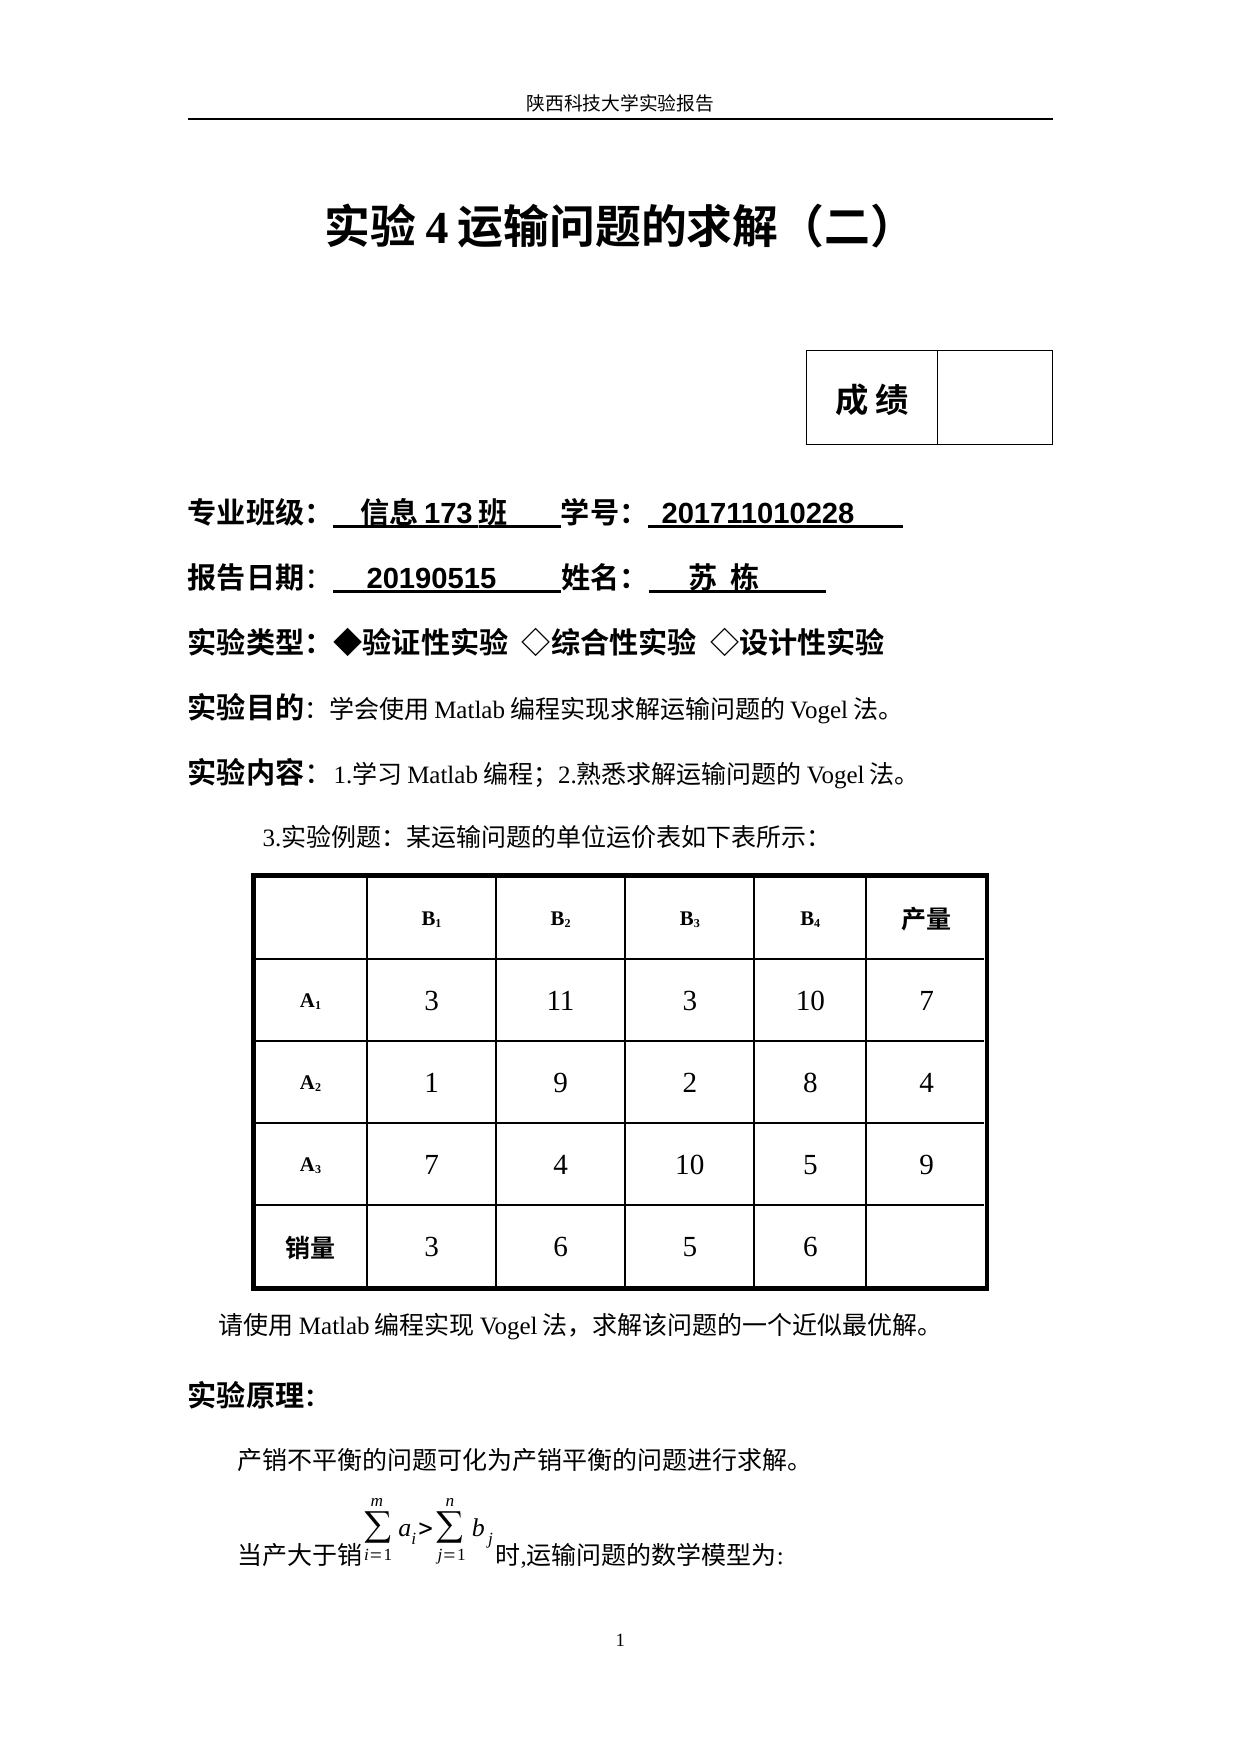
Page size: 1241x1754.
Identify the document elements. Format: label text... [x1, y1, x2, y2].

text 请使用Matlab编程实现Vogel法，求解该问题的一个近似最优解。 [187, 1291, 1053, 1356]
table_cell 销量 [256, 1206, 366, 1286]
table_cell 5 [626, 1206, 753, 1286]
table_cell 4 [867, 1040, 985, 1122]
table_header B2 [497, 878, 624, 958]
subtitle 实验原理： [187, 1361, 1053, 1426]
table_cell 9 [497, 1042, 624, 1122]
subtitle 实验内容：1.学习Matlab编程；2.熟悉求解运输问题的Vogel法。 [187, 738, 1053, 803]
text 实验目的：学会使用Matlab编程实现求解运输问题的Vogel法。 [187, 673, 1053, 738]
subtitle 实验4运输问题的求解（二） [187, 174, 1053, 272]
table_header B1 [368, 878, 495, 958]
table_cell 10 [755, 960, 865, 1040]
table_header 成 绩 [807, 351, 937, 444]
table_cell 5 [755, 1124, 865, 1204]
table_cell A3 [256, 1124, 366, 1204]
table_header 产量 [867, 878, 985, 958]
table_cell 11 [497, 960, 624, 1040]
table_header [256, 878, 366, 958]
table_cell 6 [497, 1206, 624, 1286]
table_cell 1 [368, 1042, 495, 1122]
table_cell 6 [755, 1206, 865, 1286]
table_cell A1 [256, 960, 366, 1040]
subtitle 报告日期： 20190515 姓名： 苏 栋 [187, 543, 1053, 608]
table_cell 2 [626, 1042, 753, 1122]
table_cell 3 [368, 1206, 495, 1286]
text 3.实验例题：某运输问题的单位运价表如下表所示： [187, 803, 1053, 868]
table_cell 3 [626, 960, 753, 1040]
subtitle 专业班级： 信息173班 学号： 201711010228 [187, 478, 1053, 543]
table_cell 3 [368, 960, 495, 1040]
table_cell 7 [368, 1124, 495, 1204]
table_header B3 [626, 878, 753, 958]
table_header B4 [755, 878, 865, 958]
text 当产大于销时,运输问题的数学模型为: [187, 1491, 1053, 1589]
table_header [938, 351, 1052, 444]
table_cell 8 [755, 1042, 865, 1122]
table_cell 7 [867, 958, 985, 1040]
table_cell 9 [867, 1122, 985, 1204]
table_cell 4 [497, 1124, 624, 1204]
subtitle 实验类型：◆验证性实验 ◇综合性实验 ◇设计性实验 [187, 608, 1053, 673]
table_cell [867, 1204, 985, 1286]
table_cell A2 [256, 1042, 366, 1122]
text 产销不平衡的问题可化为产销平衡的问题进行求解。 [187, 1426, 1053, 1491]
table_cell 10 [626, 1124, 753, 1204]
